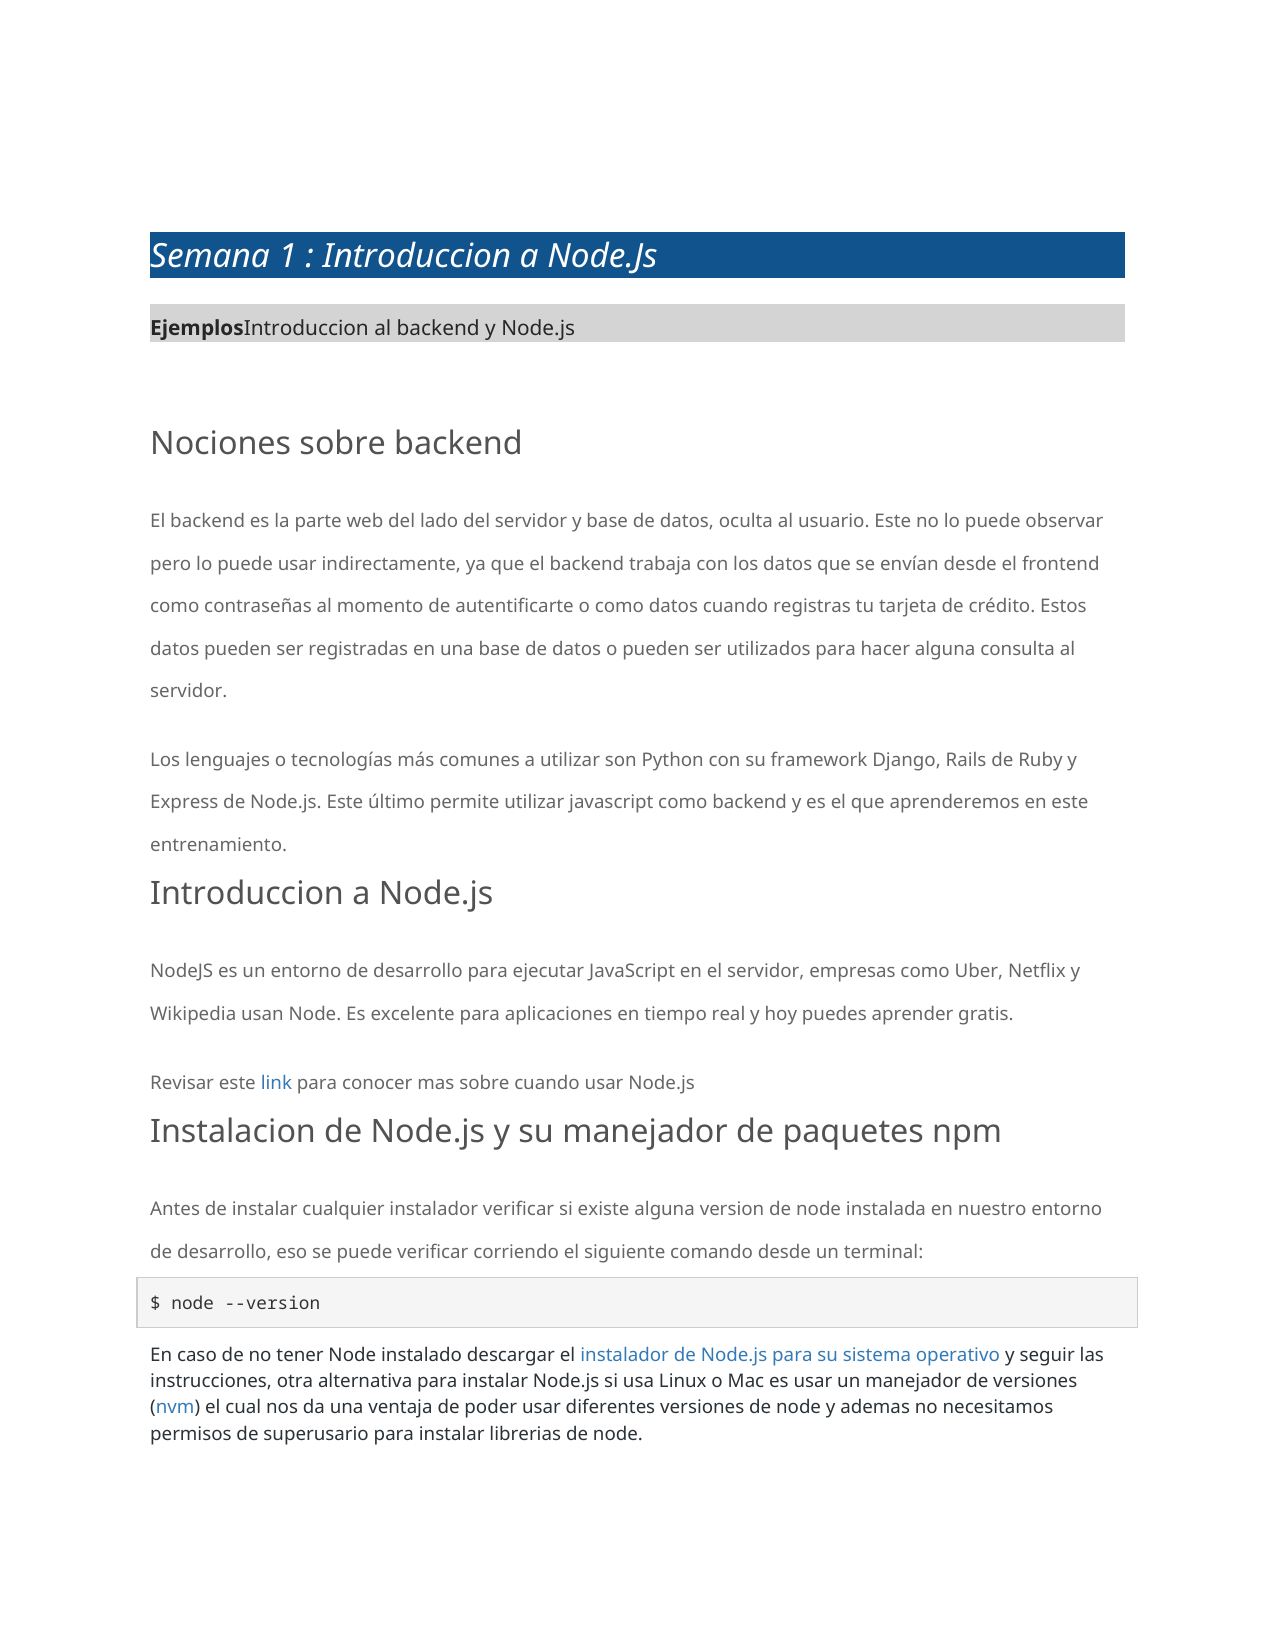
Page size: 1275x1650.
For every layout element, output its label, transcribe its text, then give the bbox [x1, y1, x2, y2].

text $ node --version [138, 1278, 1137, 1327]
text Introduccion a Node.js [150, 870, 1125, 914]
text Revisar este link para conocer mas sobre cuando usar Node.js [150, 1052, 1125, 1095]
text Nociones sobre backend [150, 420, 1125, 464]
text El backend es la parte web del lado del servidor y base de datos, oculta al usuario. Este no lo puede observar pero lo puede usar indirectamente, ya que el backend trabaja con los datos que se envían desde el frontend como contraseñas al momento de autentificarte o como datos cuando registras tu tarjeta de crédito. Estos datos pueden ser registradas en una base de datos o pueden ser utilizados para hacer alguna consulta al servidor. [150, 490, 1125, 703]
subtitle Semana 1 : Introduccion a Node.Js [150, 232, 1125, 278]
text NodeJS es un entorno de desarrollo para ejecutar JavaScript en el servidor, empresas como Uber, Netflix y Wikipedia usan Node. Es excelente para aplicaciones en tiempo real y hoy puedes aprender gratis. [150, 941, 1125, 1026]
text Instalacion de Node.js y su manejador de paquetes npm [150, 1108, 1125, 1152]
text Antes de instalar cualquier instalador verificar si existe alguna version de node instalada en nuestro entorno de desarrollo, eso se puede verificar corriendo el siguiente comando desde un terminal: [150, 1178, 1125, 1263]
text EjemplosIntroduccion al backend y Node.js [150, 304, 1125, 342]
text En caso de no tener Node instalado descargar el instalador de Node.js para su sistema operativo y seguir las instrucciones, otra alternativa para instalar Node.js si usa Linux o Mac es usar un manejador de versiones (nvm) el cual nos da una ventaja de poder usar diferentes versiones de node y ademas no necesitamos permisos de superusario para instalar librerias de node. [150, 1341, 1125, 1499]
text Los lenguajes o tecnologías más comunes a utilizar son Python con su framework Django, Rails de Ruby y Express de Node.js. Este último permite utilizar javascript como backend y es el que aprenderemos en este entrenamiento. [150, 729, 1125, 857]
